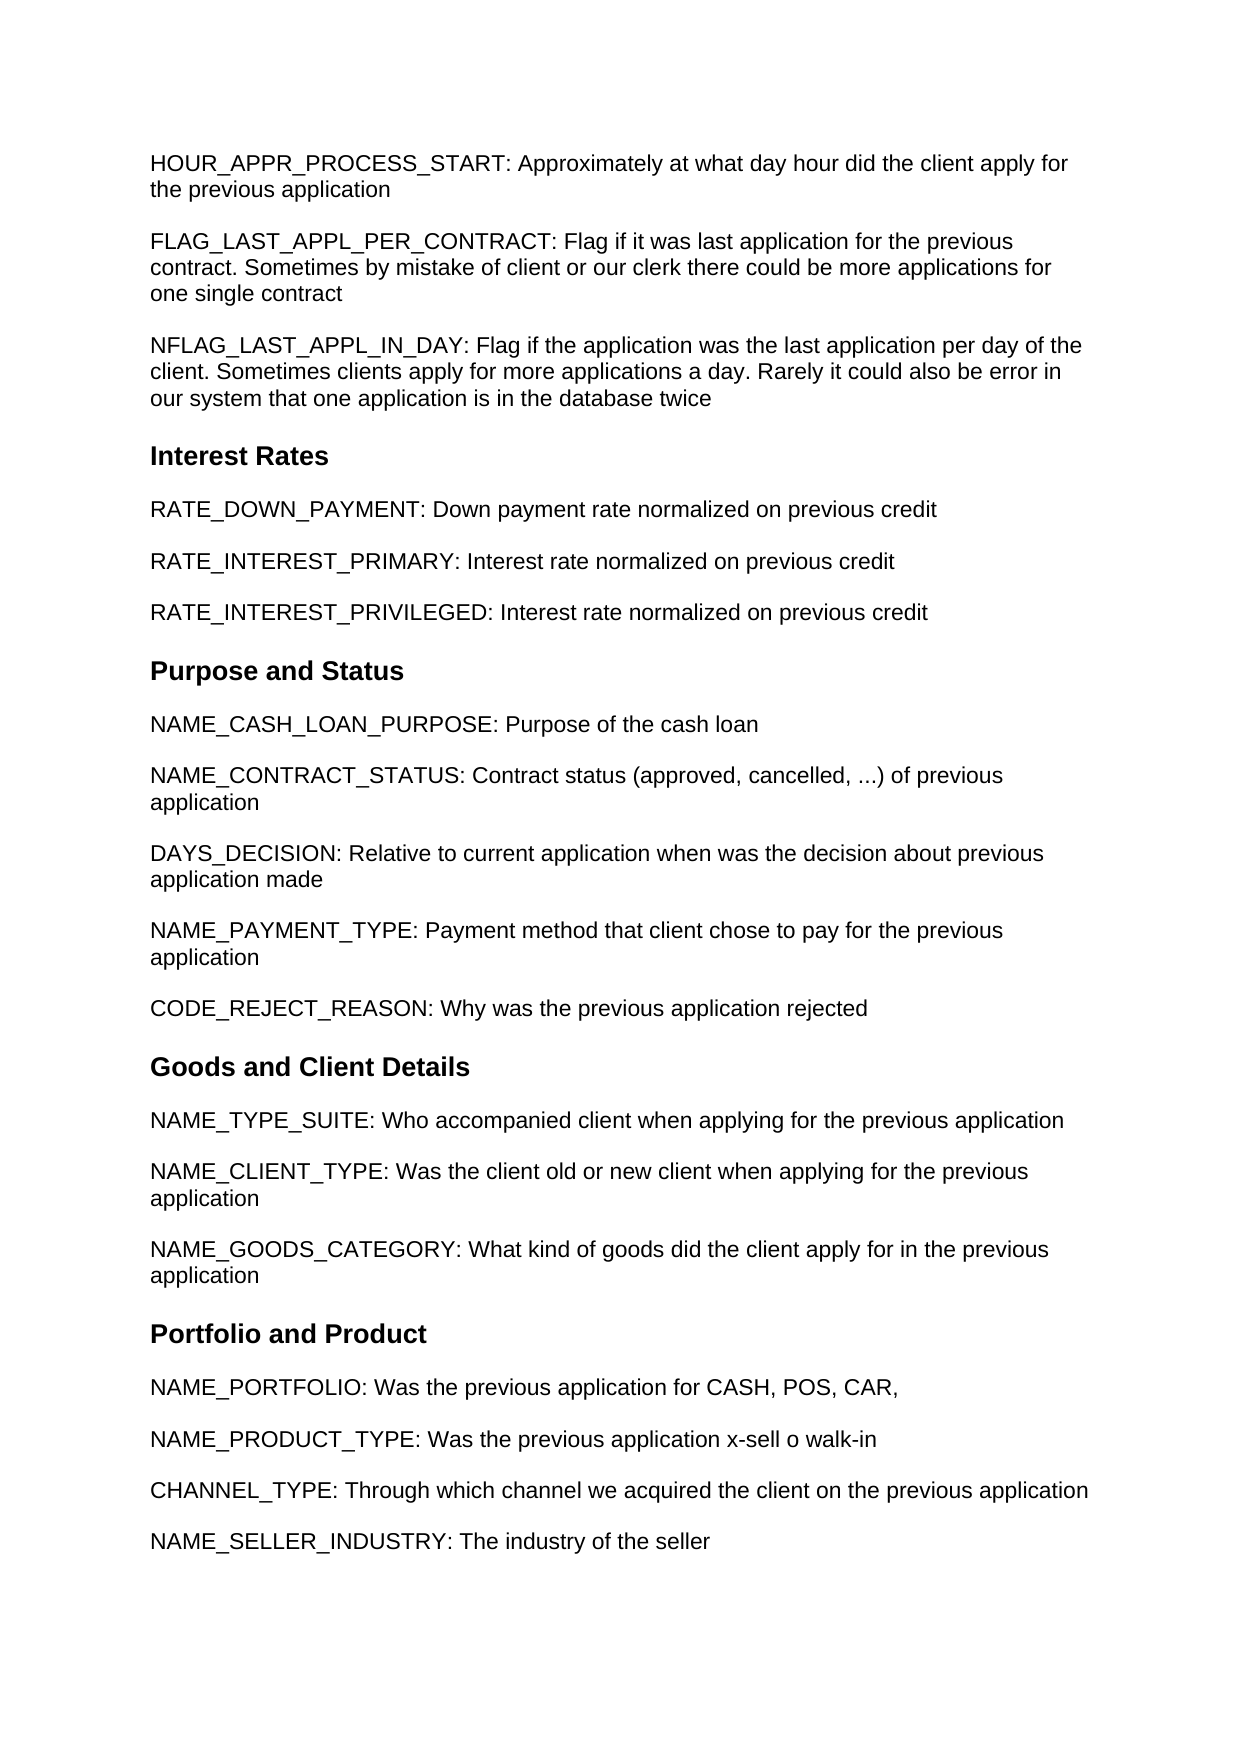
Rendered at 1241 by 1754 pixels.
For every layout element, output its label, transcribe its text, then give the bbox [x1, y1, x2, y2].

text RATE_DOWN_PAYMENT: Down payment rate normalized on previous credit [150, 496, 1090, 523]
text CHANNEL_TYPE: Through which channel we acquired the client on the previous application [150, 1477, 1090, 1503]
text NAME_CASH_LOAN_PURPOSE: Purpose of the cash loan [150, 711, 1090, 737]
subtitle Goods and Client Details [150, 1051, 1090, 1082]
text NAME_PAYMENT_TYPE: Payment method that client chose to pay for the previous application [150, 917, 1090, 970]
text NAME_GOODS_CATEGORY: What kind of goods did the client apply for in the previous application [150, 1236, 1090, 1289]
text NAME_CONTRACT_STATUS: Contract status (approved, cancelled, ...) of previous application [150, 762, 1090, 815]
text DAYS_DECISION: Relative to current application when was the decision about previous application made [150, 840, 1090, 892]
text RATE_INTEREST_PRIVILEGED: Interest rate normalized on previous credit [150, 599, 1090, 625]
subtitle Interest Rates [150, 440, 1090, 471]
text NAME_TYPE_SUITE: Who accompanied client when applying for the previous application [150, 1107, 1090, 1133]
text NAME_SELLER_INDUSTRY: The industry of the seller [150, 1528, 1090, 1554]
text NFLAG_LAST_APPL_IN_DAY: Flag if the application was the last application per day of the client. Sometimes clients apply for more applications a day. Rarely it could also be error in our system that one application is in the database twice [150, 332, 1090, 411]
text CODE_REJECT_REASON: Why was the previous application rejected [150, 995, 1090, 1022]
text FLAG_LAST_APPL_PER_CONTRACT: Flag if it was last application for the previous contract. Sometimes by mistake of client or our clerk there could be more applications for one single contract [150, 228, 1090, 307]
text RATE_INTEREST_PRIMARY: Interest rate normalized on previous credit [150, 548, 1090, 574]
subtitle Portfolio and Product [150, 1318, 1090, 1349]
text NAME_PORTFOLIO: Was the previous application for CASH, POS, CAR, [150, 1374, 1090, 1401]
text NAME_CLIENT_TYPE: Was the client old or new client when applying for the previous application [150, 1158, 1090, 1211]
subtitle Purpose and Status [150, 654, 1090, 686]
text HOUR_APPR_PROCESS_START: Approximately at what day hour did the client apply for the previous application [150, 150, 1090, 203]
text NAME_PRODUCT_TYPE: Was the previous application x-sell o walk-in [150, 1426, 1090, 1452]
